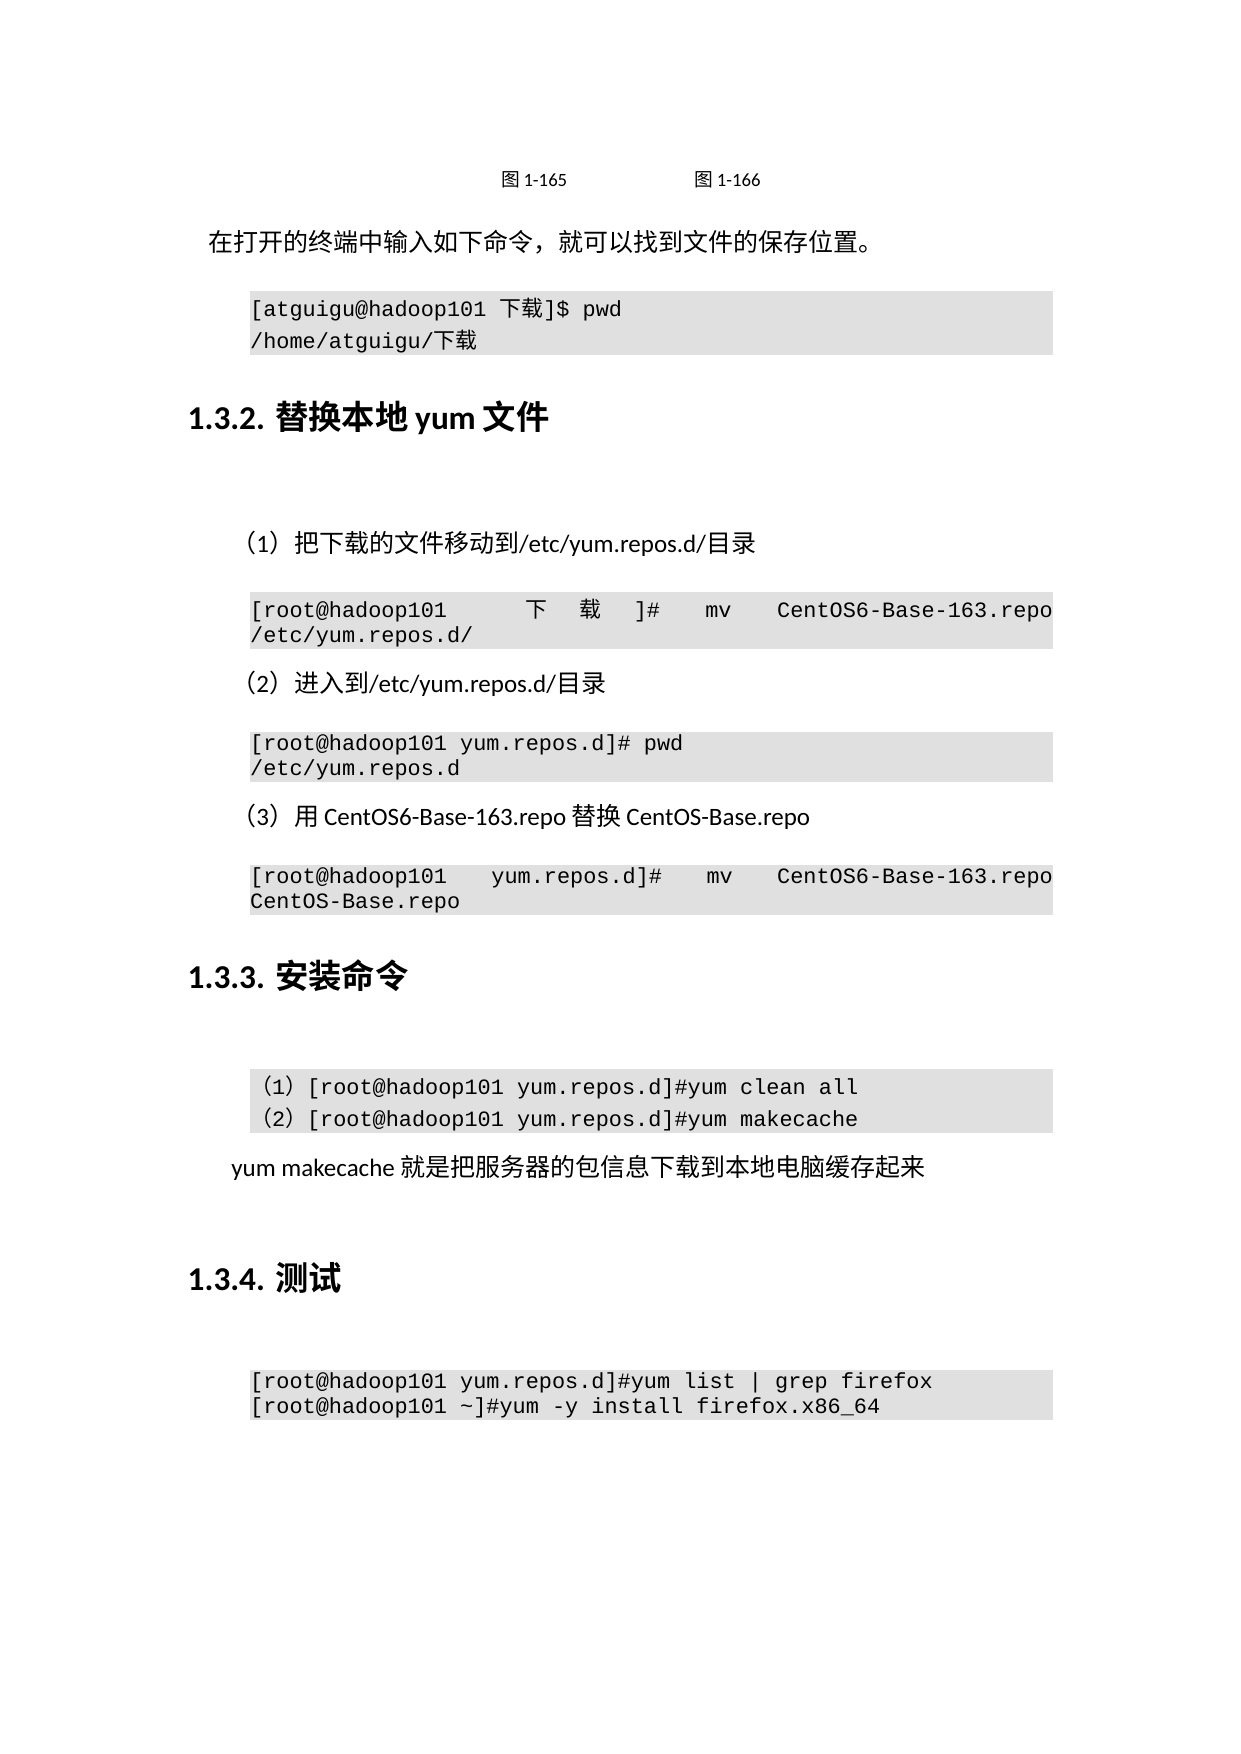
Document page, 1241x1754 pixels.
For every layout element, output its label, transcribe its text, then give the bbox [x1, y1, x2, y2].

subtitle 替换本地yum文件 [187, 382, 1053, 447]
text （2）[root@hadoop101 yum.repos.d]#yum makecache [250, 1101, 1053, 1133]
text （1）把下载的文件移动到/etc/yum.repos.d/目录 [187, 509, 1053, 574]
text [root@hadoop101 yum.repos.d]#yum list | grep firefox [250, 1370, 1053, 1395]
text /etc/yum.repos.d [250, 757, 1053, 782]
text [root@hadoop101 yum.repos.d]# pwd [250, 732, 1053, 757]
text 图1-165 图1-166 [187, 162, 1053, 194]
text /home/atguigu/下载 [250, 323, 1053, 355]
text [root@hadoop101 yum.repos.d]# mv CentOS6-Base-163.repo CentOS-Base.repo [250, 865, 1053, 915]
text （1）[root@hadoop101 yum.repos.d]#yum clean all [250, 1069, 1053, 1101]
text [root@hadoop101 ~]#yum -y install firefox.x86_64 [250, 1395, 1053, 1420]
text 在打开的终端中输入如下命令，就可以找到文件的保存位置。 [187, 208, 1053, 273]
text yum makecache就是把服务器的包信息下载到本地电脑缓存起来 [187, 1133, 1053, 1198]
text [atguigu@hadoop101 下载]$ pwd [250, 291, 1053, 323]
text （2）进入到/etc/yum.repos.d/目录 [187, 649, 1053, 714]
subtitle 安装命令 [187, 942, 1053, 1007]
text （3）用CentOS6-Base-163.repo替换CentOS-Base.repo [187, 782, 1053, 847]
text [root@hadoop101 下载]# mv CentOS6-Base-163.repo /etc/yum.repos.d/ [250, 592, 1053, 649]
subtitle 测试 [187, 1243, 1053, 1308]
